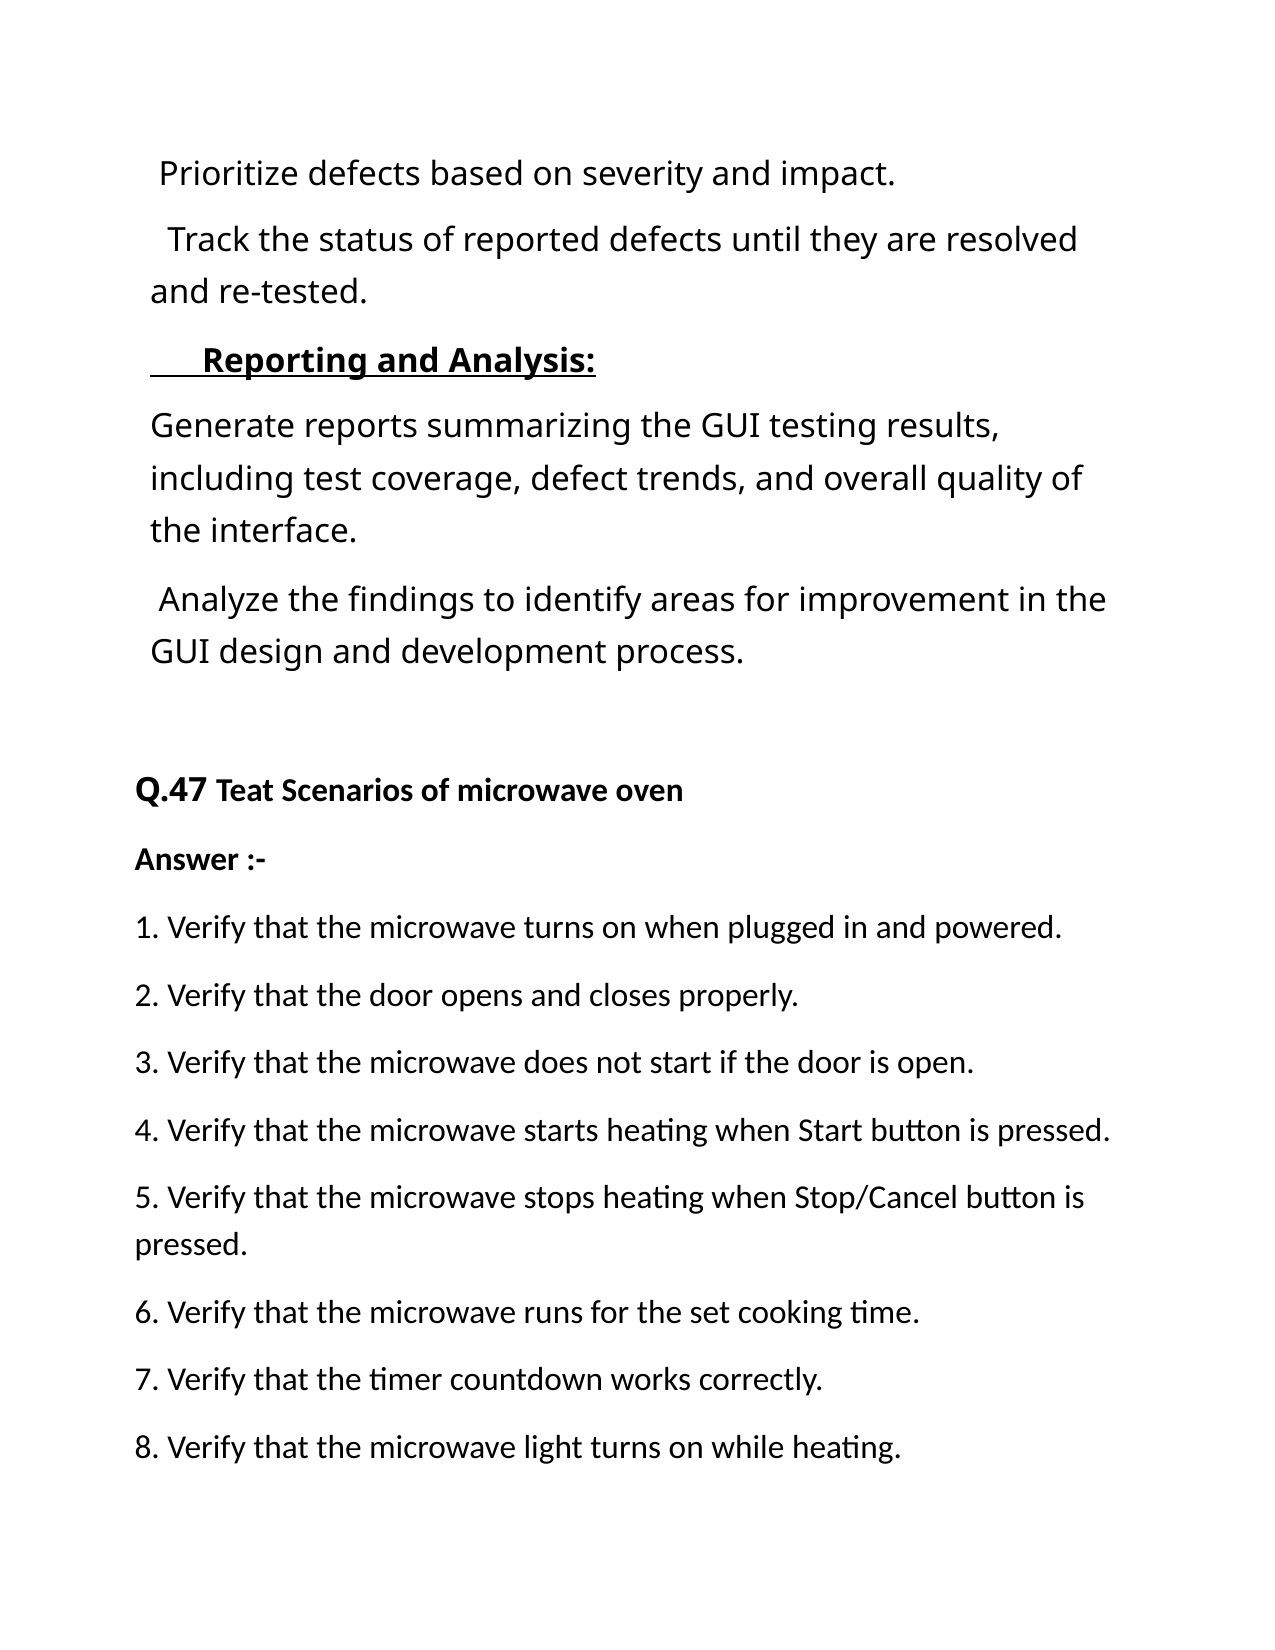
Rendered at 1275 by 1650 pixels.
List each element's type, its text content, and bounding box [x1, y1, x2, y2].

text Analyze the findings to identify areas for improvement in the GUI design and development process. [150, 576, 1125, 673]
text 5. Verify that the microwave stops heating when Stop/Cancel button is pressed. [134, 1176, 1125, 1264]
text 3. Verify that the microwave does not start if the door is open. [134, 1041, 1125, 1082]
text 7. Verify that the timer countdown works correctly. [134, 1358, 1125, 1399]
text Answer :- [134, 838, 1125, 879]
text Reporting and Analysis: [150, 337, 1125, 382]
text Generate reports summarizing the GUI testing results, including test coverage, defect trends, and overall quality of the interface. [150, 402, 1125, 552]
text Prioritize defects based on severity and impact. [150, 150, 1125, 195]
text 1. Verify that the microwave turns on when plugged in and powered. [134, 906, 1125, 947]
text 2. Verify that the door opens and closes properly. [134, 974, 1125, 1014]
text 4. Verify that the microwave starts heating when Start button is pressed. [134, 1109, 1125, 1149]
text 8. Verify that the microwave light turns on while heating. [134, 1426, 1125, 1467]
text 6. Verify that the microwave runs for the set cooking time. [134, 1291, 1125, 1332]
text Track the status of reported defects until they are resolved and re-tested. [150, 216, 1125, 313]
text Q.47 Teat Scenarios of microwave oven [134, 765, 1125, 811]
